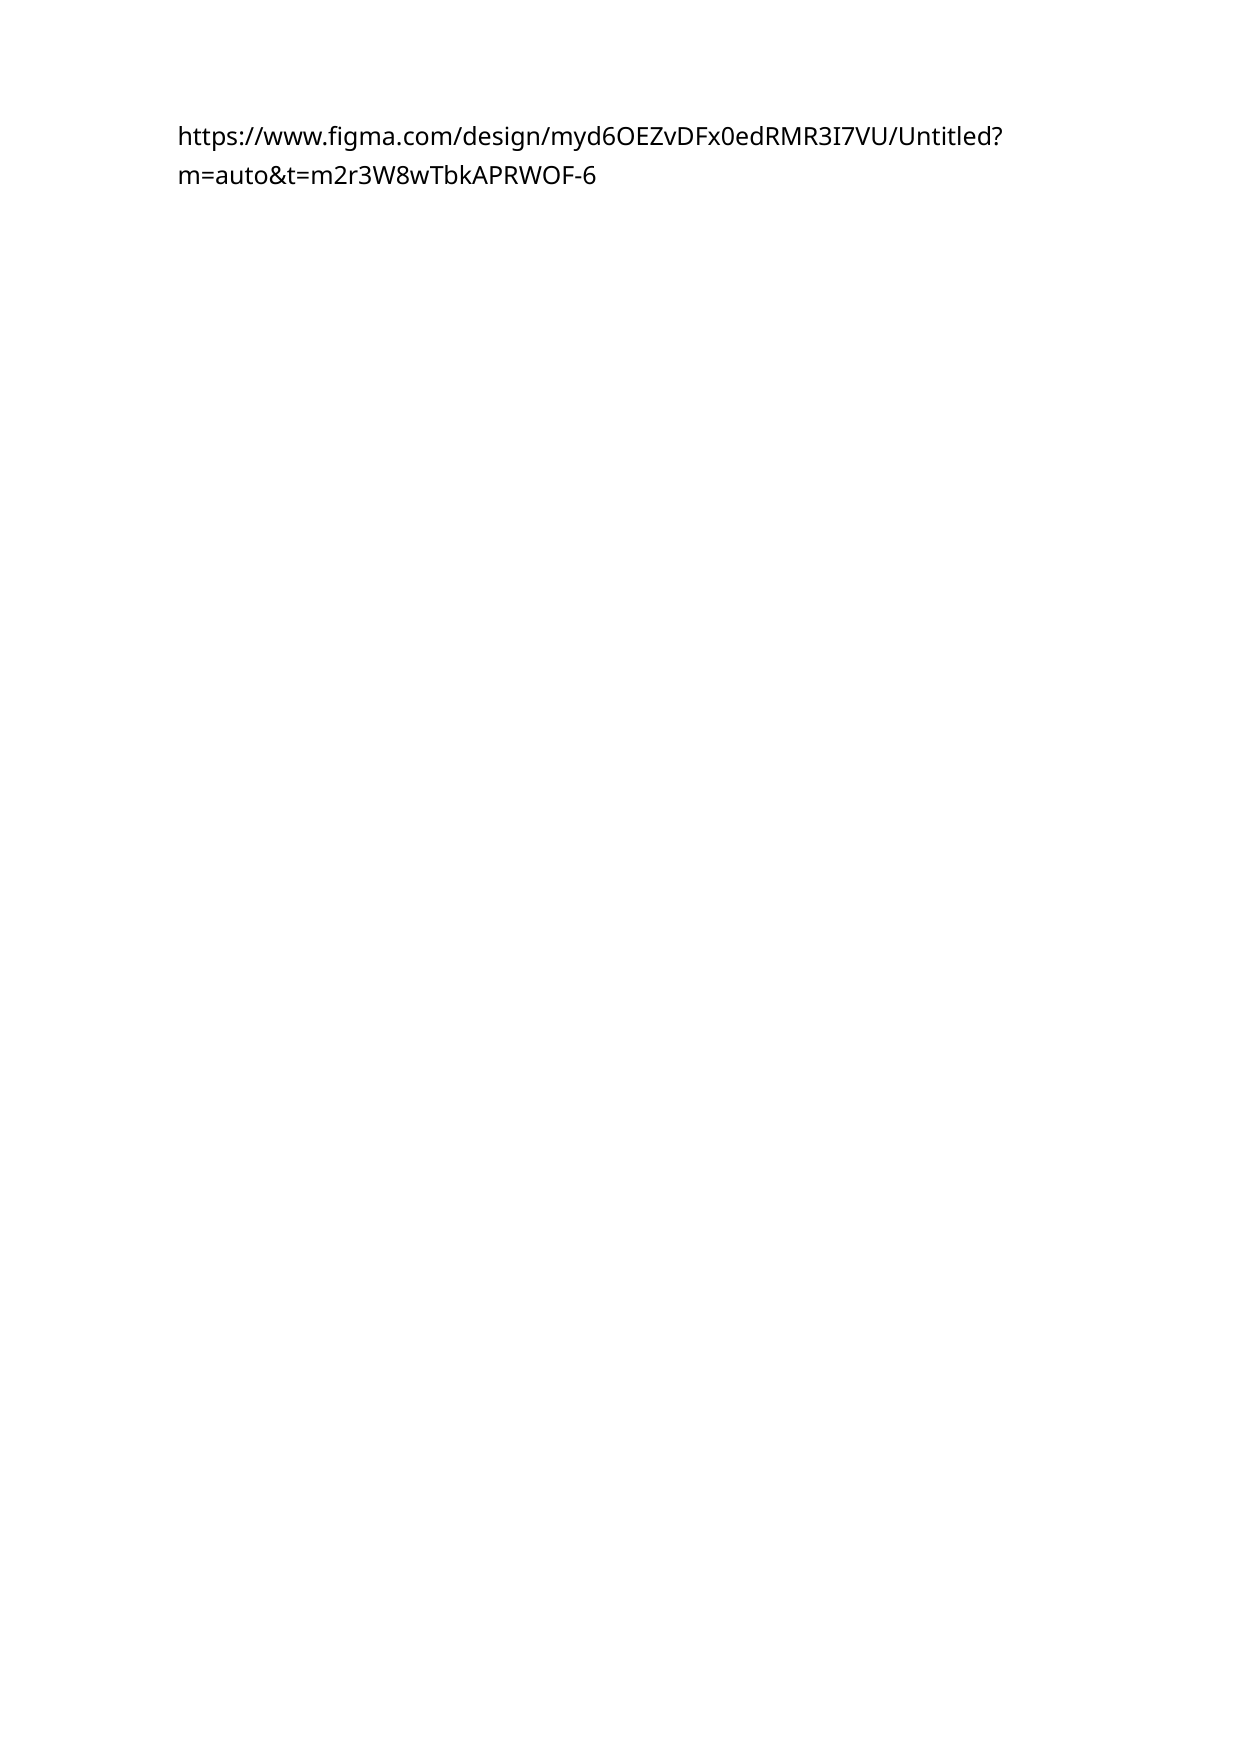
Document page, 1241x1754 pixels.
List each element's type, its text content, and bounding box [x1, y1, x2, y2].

text https://www.figma.com/design/myd6OEZvDFx0edRMR3I7VU/Untitled?m=auto&t=m2r3W8wTbkAPRWOF-6 [177, 118, 1152, 191]
